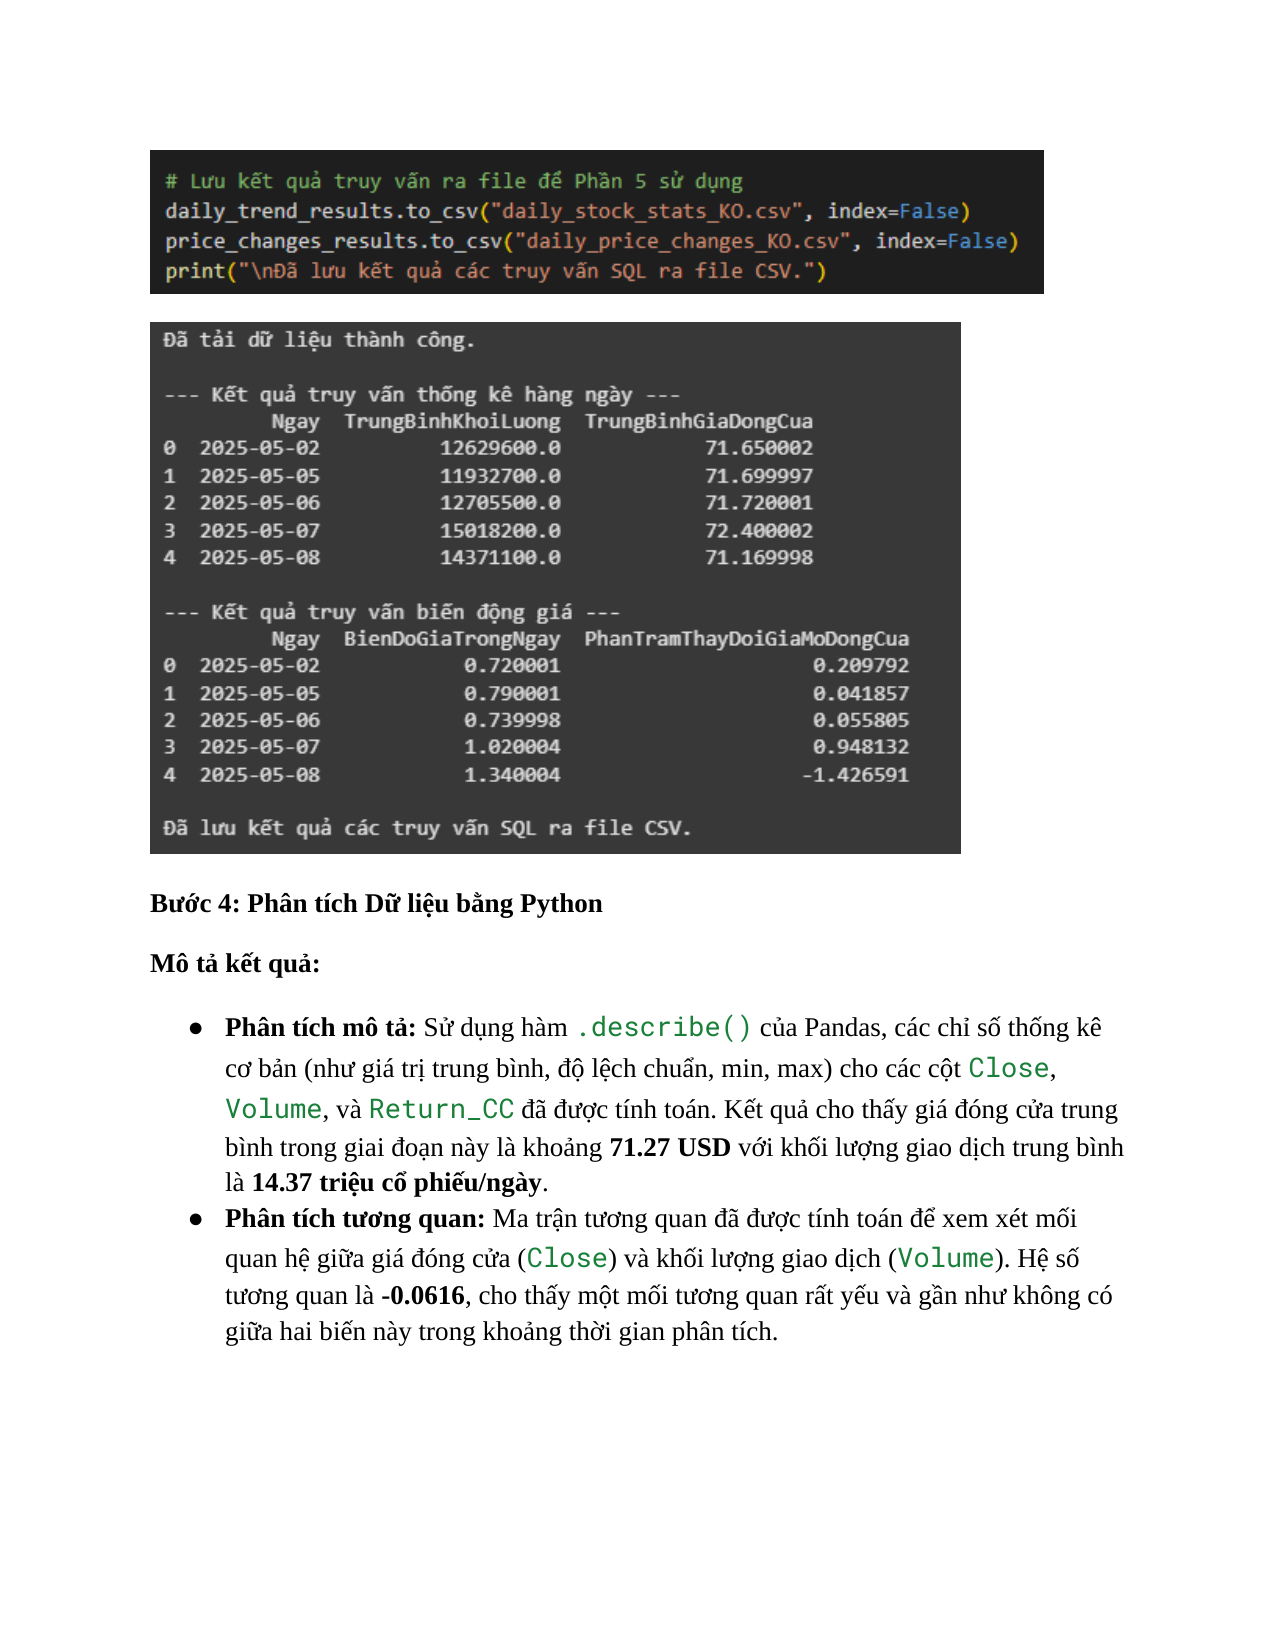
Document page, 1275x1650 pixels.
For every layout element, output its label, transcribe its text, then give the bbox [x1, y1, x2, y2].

picture [150, 150, 1044, 294]
picture [150, 322, 961, 854]
list Phân tích tương quan: Ma trận tương quan đã được tính toán để xem xét mối quan hệ giữa giá đóng cửa (Close) và khối lượng giao dịch (Volume). Hệ số tương quan là -0.0616, cho thấy một mối tương quan rất yếu và gần như không có giữa hai biến này trong khoảng thời gian phân tích. [187, 1202, 1125, 1346]
subtitle Bước 4: Phân tích Dữ liệu bằng Python [150, 887, 1125, 918]
text Mô tả kết quả: [150, 948, 1125, 979]
list Phân tích mô tả: Sử dụng hàm .describe() của Pandas, các chỉ số thống kê cơ bản (như giá trị trung bình, độ lệch chuẩn, min, max) cho các cột Close, Volume, và Return_CC đã được tính toán. Kết quả cho thấy giá đóng cửa trung bình trong giai đoạn này là khoảng 71.27 USD với khối lượng giao dịch trung bình là 14.37 triệu cổ phiếu/ngày. [187, 1008, 1125, 1198]
